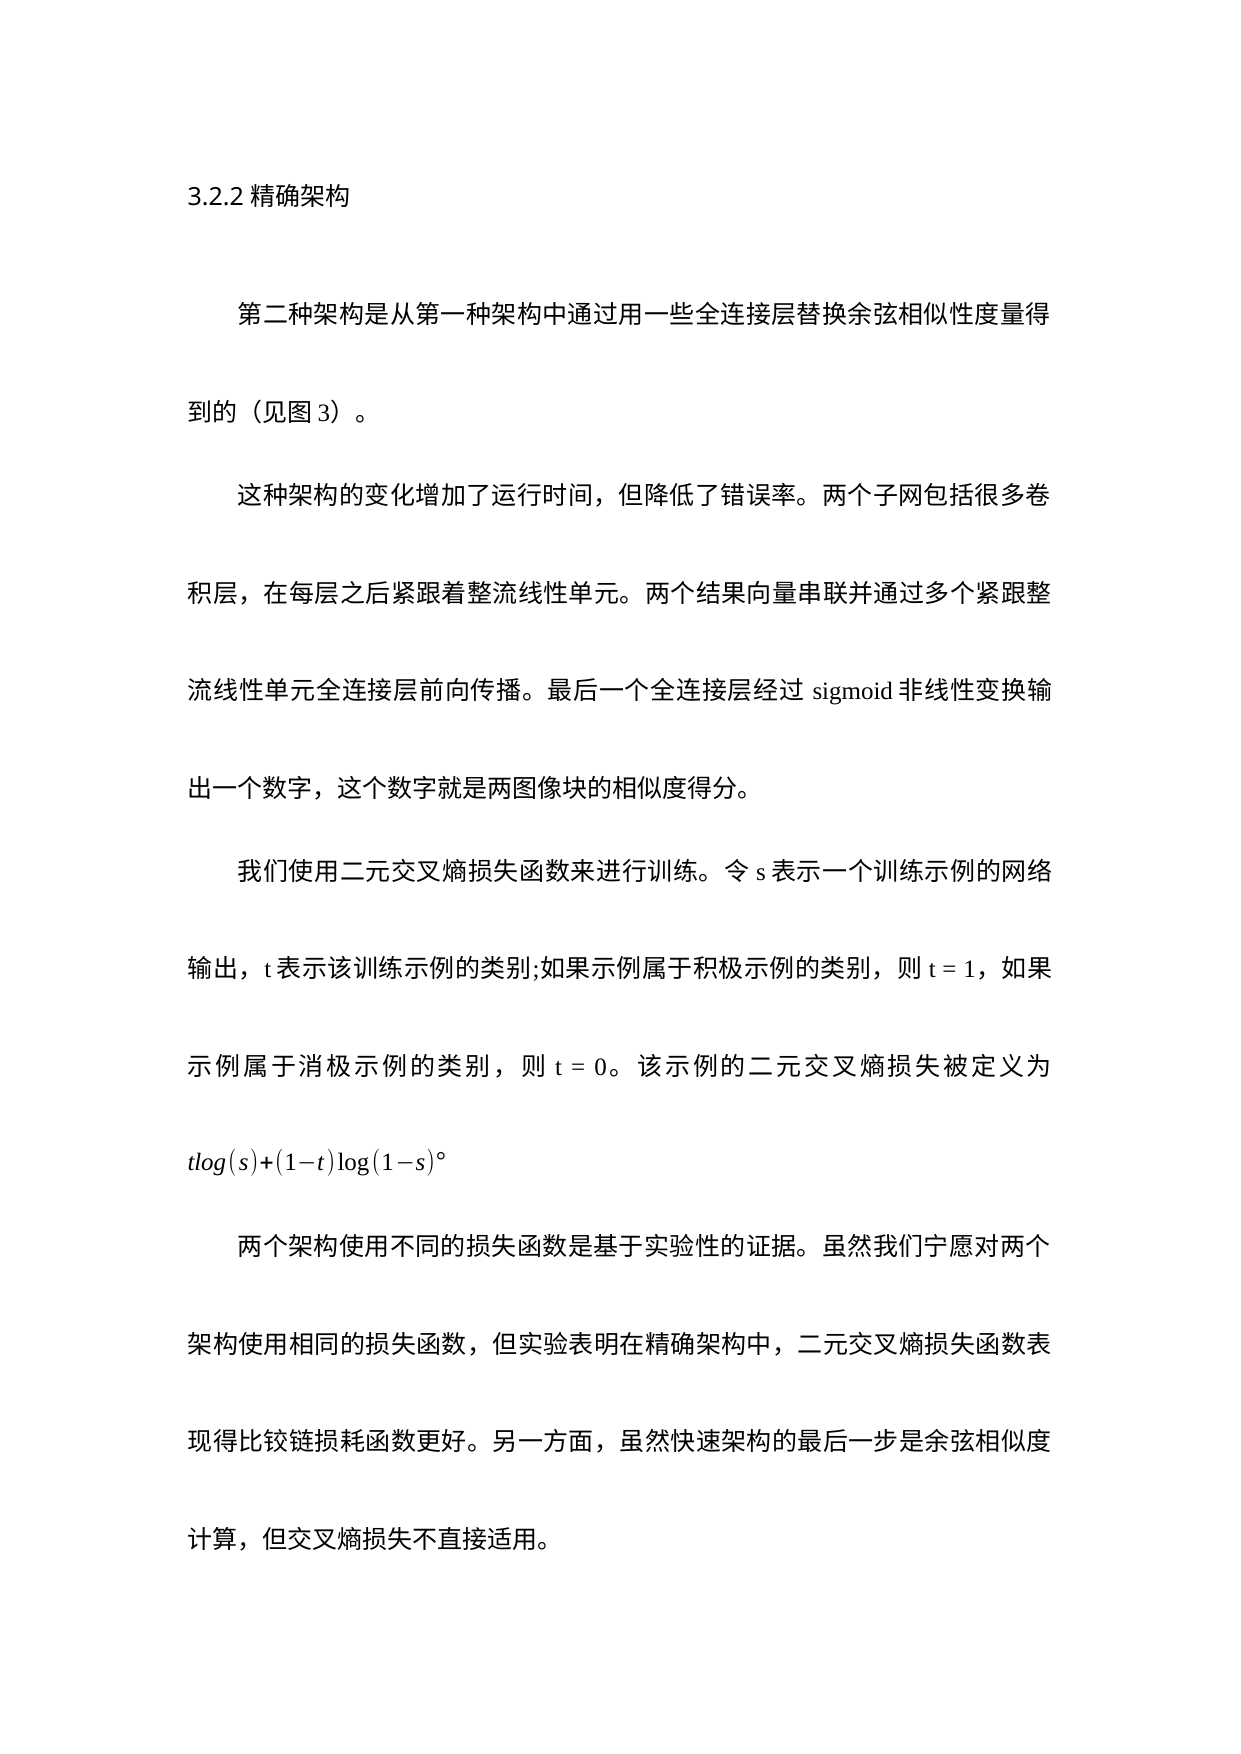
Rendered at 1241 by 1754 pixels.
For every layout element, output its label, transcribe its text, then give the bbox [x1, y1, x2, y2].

text 这种架构的变化增加了运行时间，但降低了错误率。两个子网包括很多卷积层，在每层之后紧跟着整流线性单元。两个结果向量串联并通过多个紧跟整流线性单元全连接层前向传播。最后一个全连接层经过sigmoid非线性变换输出一个数字，这个数字就是两图像块的相似度得分。 [187, 461, 1053, 819]
text 两个架构使用不同的损失函数是基于实验性的证据。虽然我们宁愿对两个架构使用相同的损失函数，但实验表明在精确架构中，二元交叉熵损失函数表现得比铰链损耗函数更好。另一方面，虽然快速架构的最后一步是余弦相似度计算，但交叉熵损失不直接适用。 [187, 1212, 1053, 1570]
subtitle 3.2.2 精确架构 [187, 162, 1053, 227]
text 第二种架构是从第一种架构中通过用一些全连接层替换余弦相似性度量得到的（见图3）。 [187, 281, 1053, 443]
text 我们使用二元交叉熵损失函数来进行训练。令s表示一个训练示例的网络输出，t表示该训练示例的类别;如果示例属于积极示例的类别，则t = 1，如果示例属于消极示例的类别，则t = 0。该示例的二元交叉熵损失被定义为。 [187, 837, 1053, 1194]
